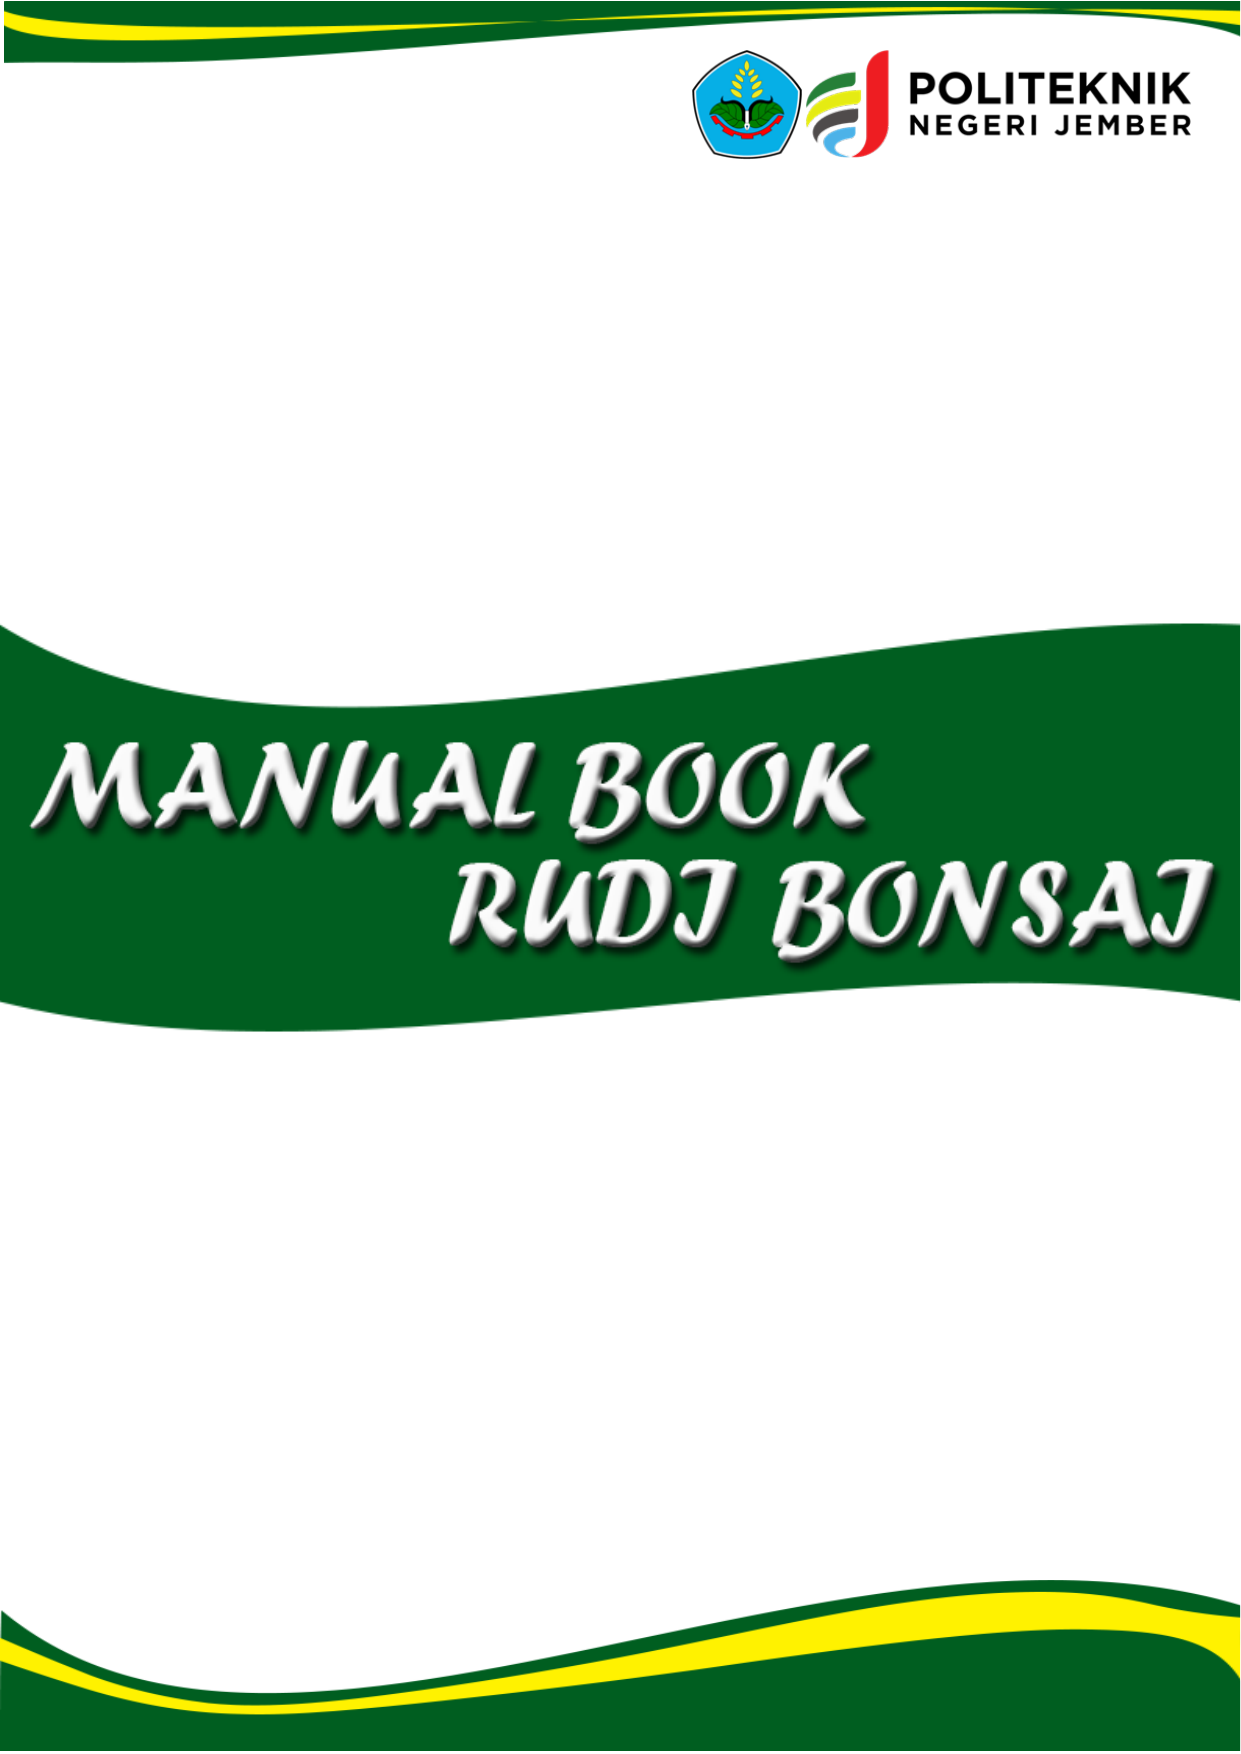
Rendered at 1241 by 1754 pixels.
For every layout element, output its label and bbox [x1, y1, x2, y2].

picture [0, 376, 1241, 1254]
picture [4, 1, 1241, 270]
picture [0, 1507, 1241, 1751]
